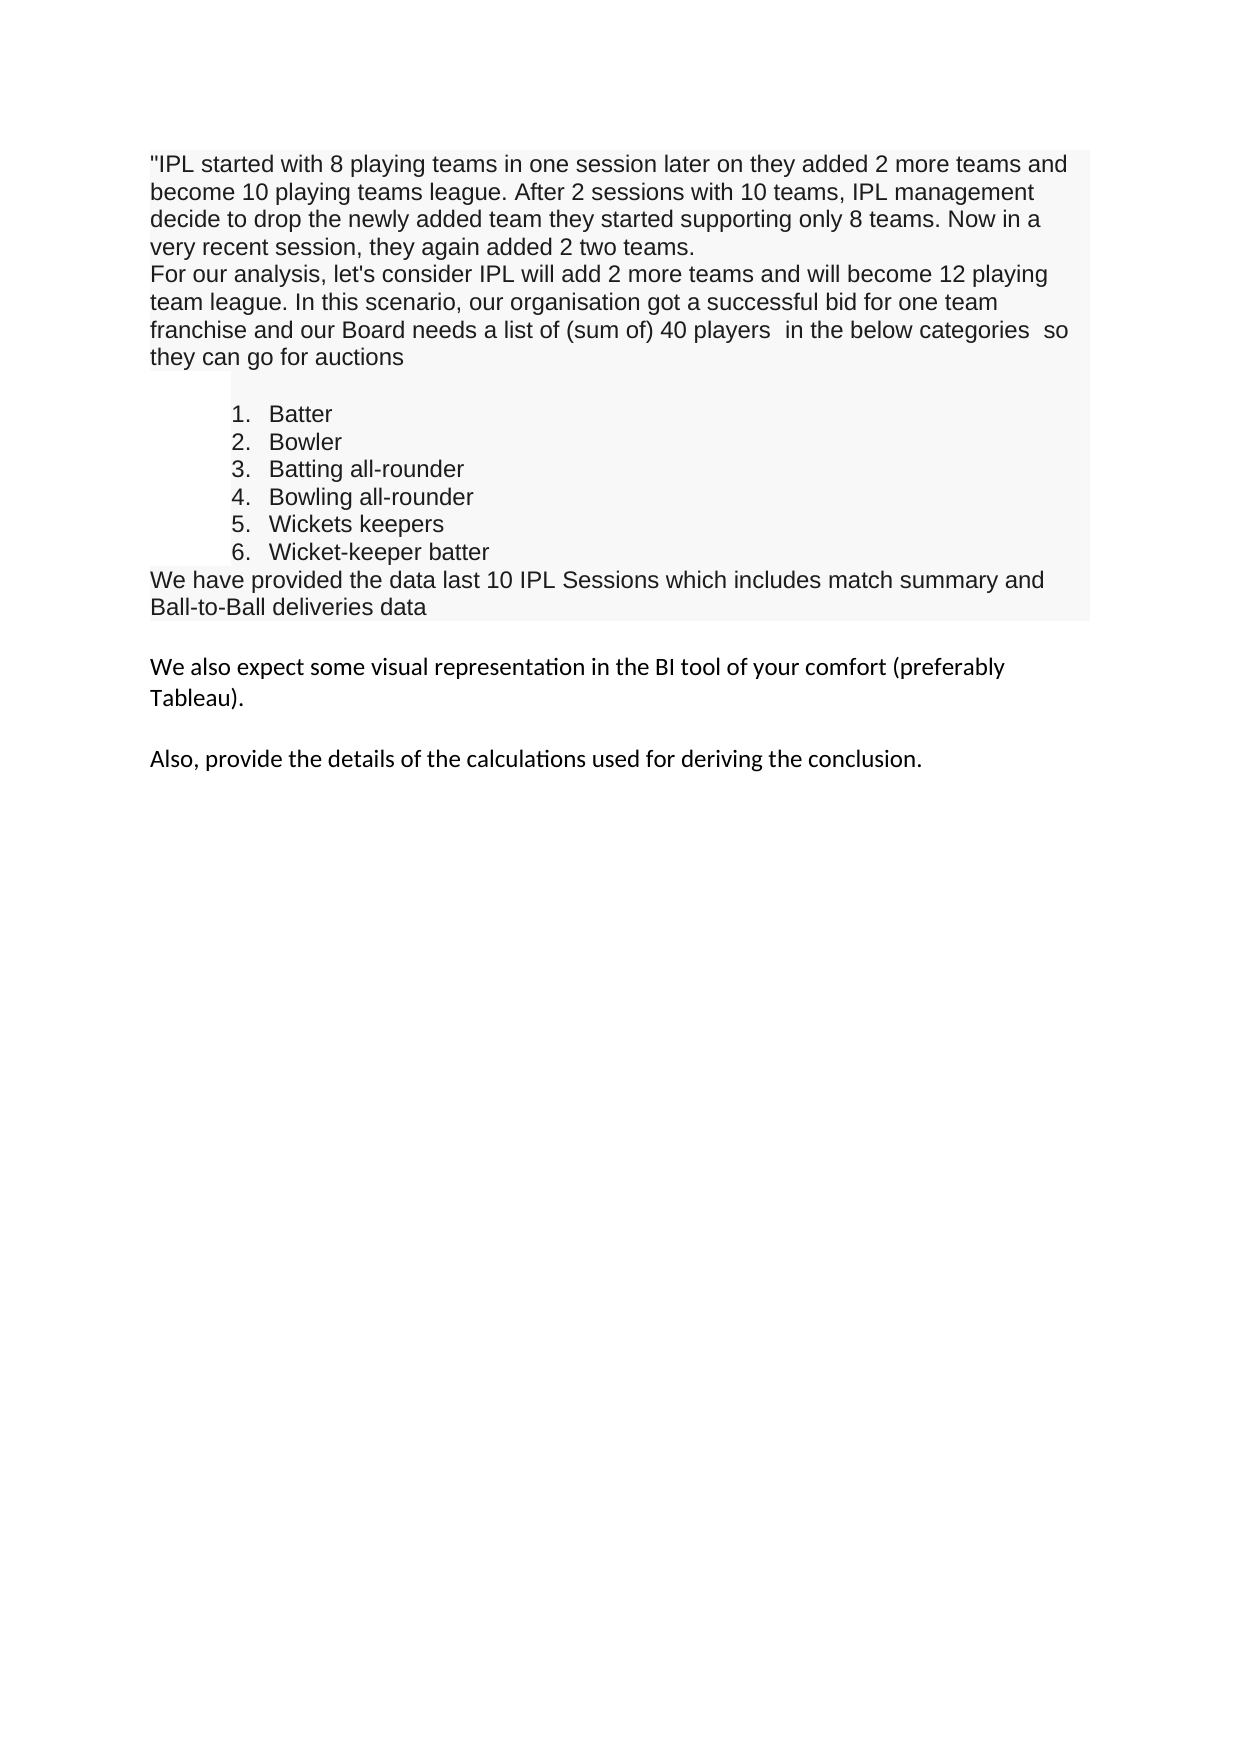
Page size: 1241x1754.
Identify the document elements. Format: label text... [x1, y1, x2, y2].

text We also expect some visual representation in the BI tool of your comfort (preferably Tableau). [150, 651, 1090, 712]
text "IPL started with 8 playing teams in one session later on they added 2 more teams and become 10 playing teams league. After 2 sessions with 10 teams, IPL management decide to drop the newly added team they started supporting only 8 teams. Now in a very recent session, they again added 2 two teams. For our analysis, let's consider IPL will add 2 more teams and will become 12 playing team league. In this scenario, our organisation got a successful bid for one team franchise and our Board needs a list of (sum of) 40 players in the below categories so they can go for auctions [150, 150, 1090, 371]
list Bowling all-rounder [231, 483, 1090, 510]
text Also, provide the details of the calculations used for deriving the conclusion. [150, 743, 1090, 773]
list Batting all-rounder [231, 455, 1090, 483]
list Bowler [231, 428, 1090, 455]
text We have provided the data last 10 IPL Sessions which includes match summary and Ball-to-Ball deliveries data [150, 566, 1090, 621]
list Batter [231, 400, 1090, 428]
list Wicket-keeper batter [231, 538, 1090, 566]
list Wickets keepers [231, 510, 1090, 538]
